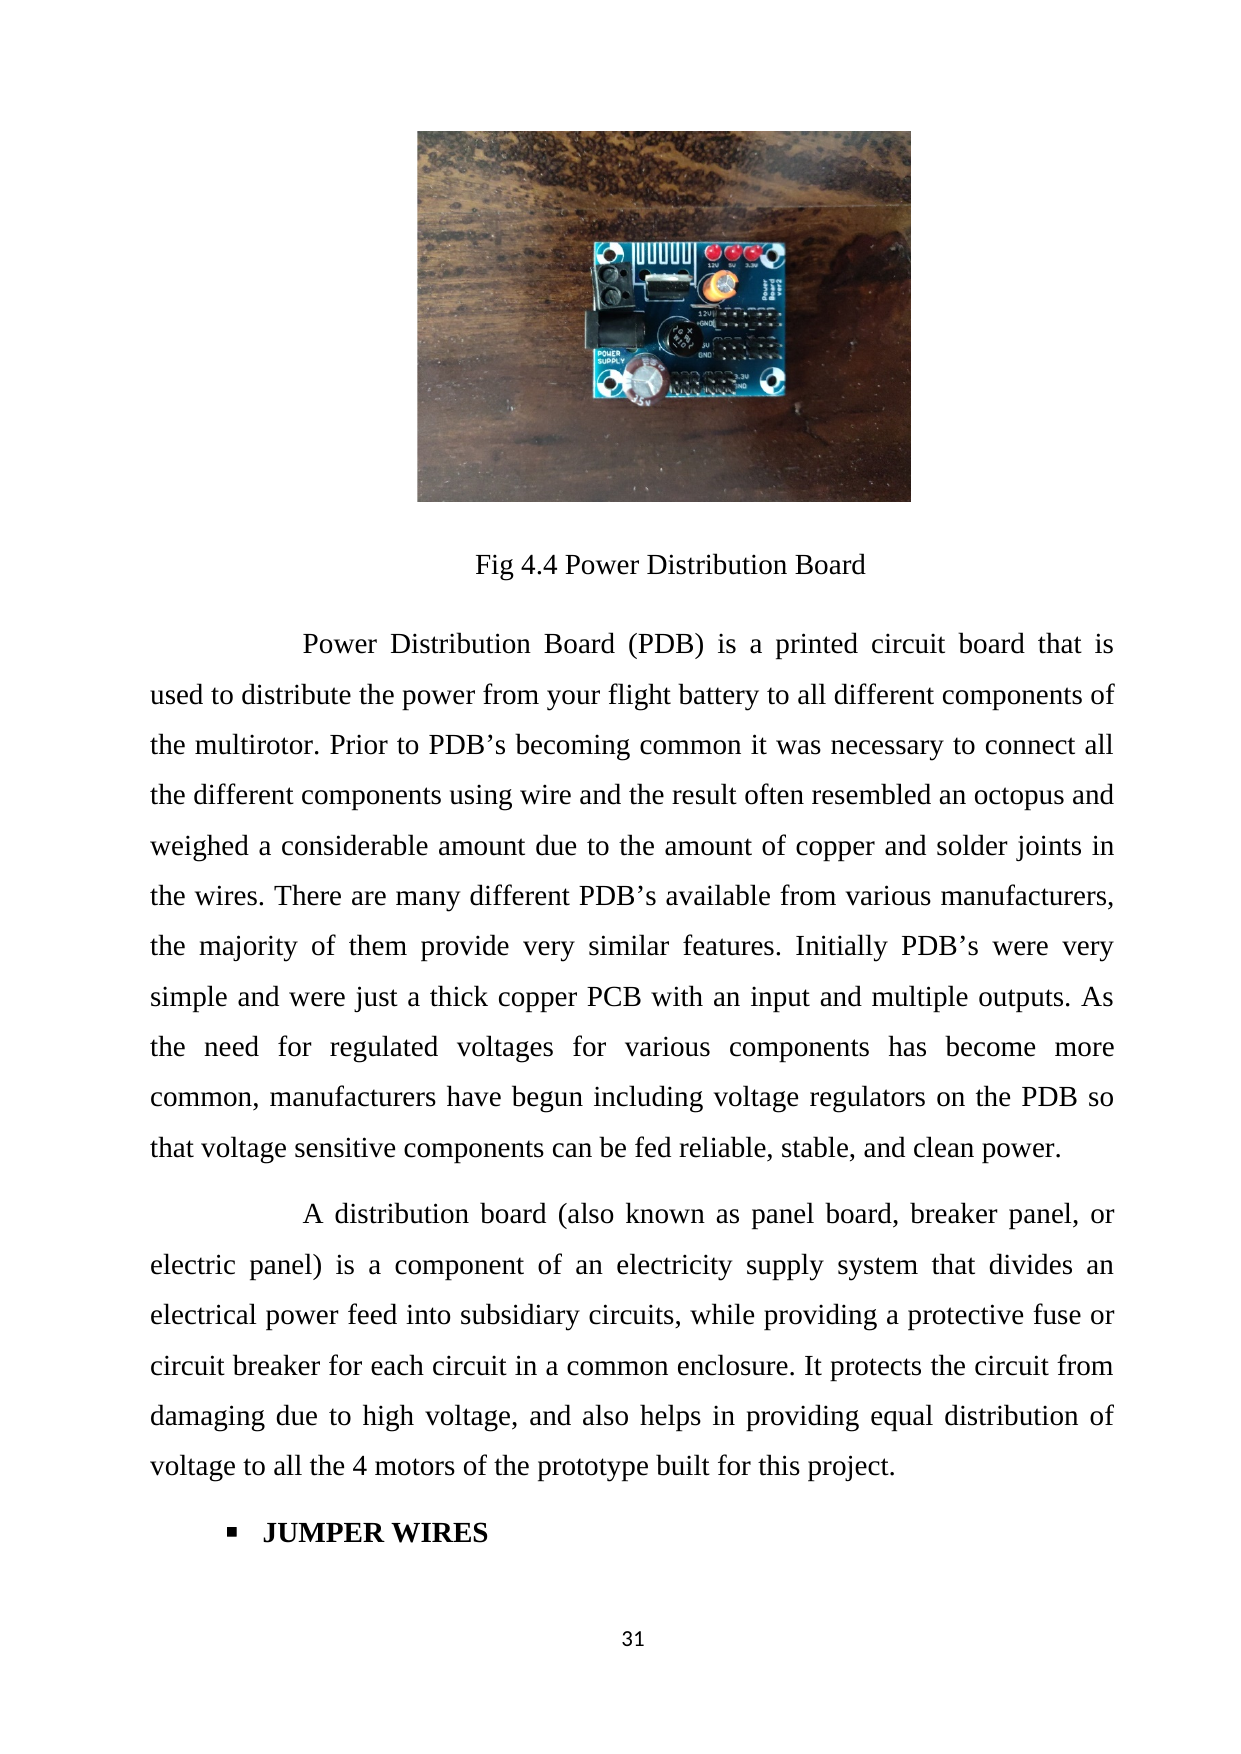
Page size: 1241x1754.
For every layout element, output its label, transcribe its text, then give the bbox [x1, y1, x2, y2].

text A distribution board (also known as panel board, breaker panel, or electric panel) is a component of an electricity supply system that divides an electrical power feed into subsidiary circuits, while providing a protective fuse or circuit breaker for each circuit in a common enclosure. It protects the circuit from damaging due to high voltage, and also helps in providing equal distribution of voltage to all the 4 motors of the prototype built for this project. [150, 1197, 1116, 1482]
picture [417, 131, 911, 502]
list JUMPER WIRES [225, 1515, 1116, 1549]
text Fig 4.4 Power Distribution Board [225, 547, 1116, 581]
text Power Distribution Board (PDB) is a printed circuit board that is used to distribute the power from your flight battery to all different components of the multirotor. Prior to PDB’s becoming common it was necessary to connect all the different components using wire and the result often resembled an octopus and weighed a considerable amount due to the amount of copper and solder joints in the wires. There are many different PDB’s available from various manufacturers, the majority of them provide very similar features. Initially PDB’s were very simple and were just a thick copper PCB with an input and multiple outputs. As the need for regulated voltages for various components has become more common, manufacturers have begun including voltage regulators on the PDB so that voltage sensitive components can be fed reliable, stable, and clean power. [150, 627, 1116, 1163]
